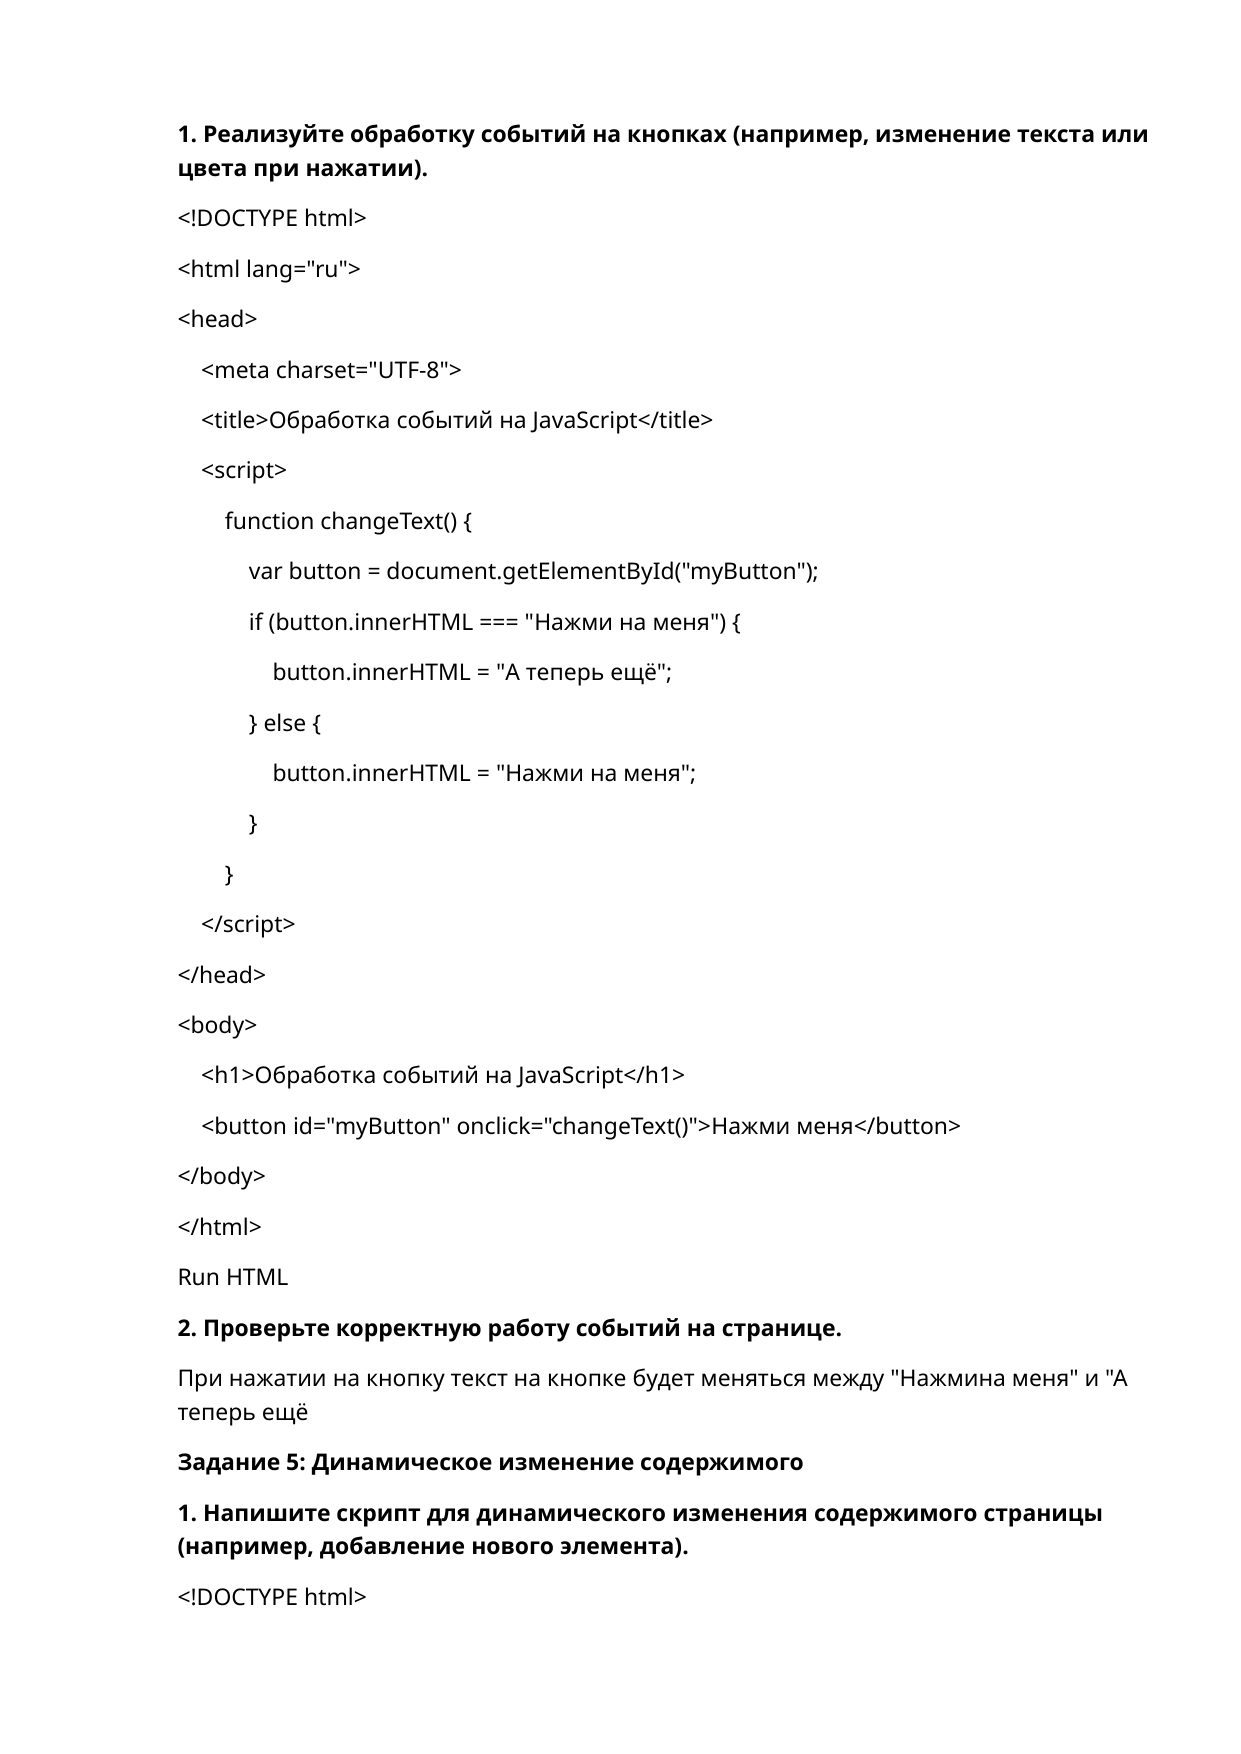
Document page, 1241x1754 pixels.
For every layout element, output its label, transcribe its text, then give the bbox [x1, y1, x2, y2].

text 2. Проверьте корректную работу событий на странице. [177, 1311, 1152, 1343]
text </body> [177, 1160, 1152, 1191]
text 1. Реализуйте обработку событий на кнопках (например, изменение текста или цвета при нажатии). [177, 118, 1152, 183]
text <!DOCTYPE html> [177, 202, 1152, 233]
text <title>Обработка событий на JavaScript</title> [177, 404, 1152, 435]
text <body> [177, 1009, 1152, 1040]
text </script> [177, 908, 1152, 939]
text button.innerHTML = "Нажми на меня"; [177, 757, 1152, 788]
text Задание 5: Динамическое изменение содержимого [177, 1446, 1152, 1477]
text <!DOCTYPE html> [177, 1581, 1152, 1612]
text if (button.innerHTML === "Нажми на меня") { [177, 606, 1152, 637]
text <head> [177, 303, 1152, 334]
text Run HTML [177, 1261, 1152, 1292]
text button.innerHTML = "А теперь ещё"; [177, 656, 1152, 687]
text </head> [177, 958, 1152, 990]
text <html lang="ru"> [177, 253, 1152, 284]
text При нажатии на кнопку текст на кнопке будет меняться между "Нажмина меня" и "А теперь ещё [177, 1362, 1152, 1427]
text 1. Напишите скрипт для динамического изменения содержимого страницы (например, добавление нового элемента). [177, 1496, 1152, 1561]
text function changeText() { [177, 505, 1152, 536]
text } [177, 807, 1152, 838]
text } [177, 858, 1152, 889]
text <button id="myButton" onclick="changeText()">Нажми меня</button> [177, 1110, 1152, 1141]
text } else { [177, 706, 1152, 738]
text </html> [177, 1211, 1152, 1242]
text <script> [177, 454, 1152, 486]
text <meta charset="UTF-8"> [177, 353, 1152, 385]
text <h1>Обработка событий на JavaScript</h1> [177, 1059, 1152, 1091]
text var button = document.getElementById("myButton"); [177, 555, 1152, 586]
